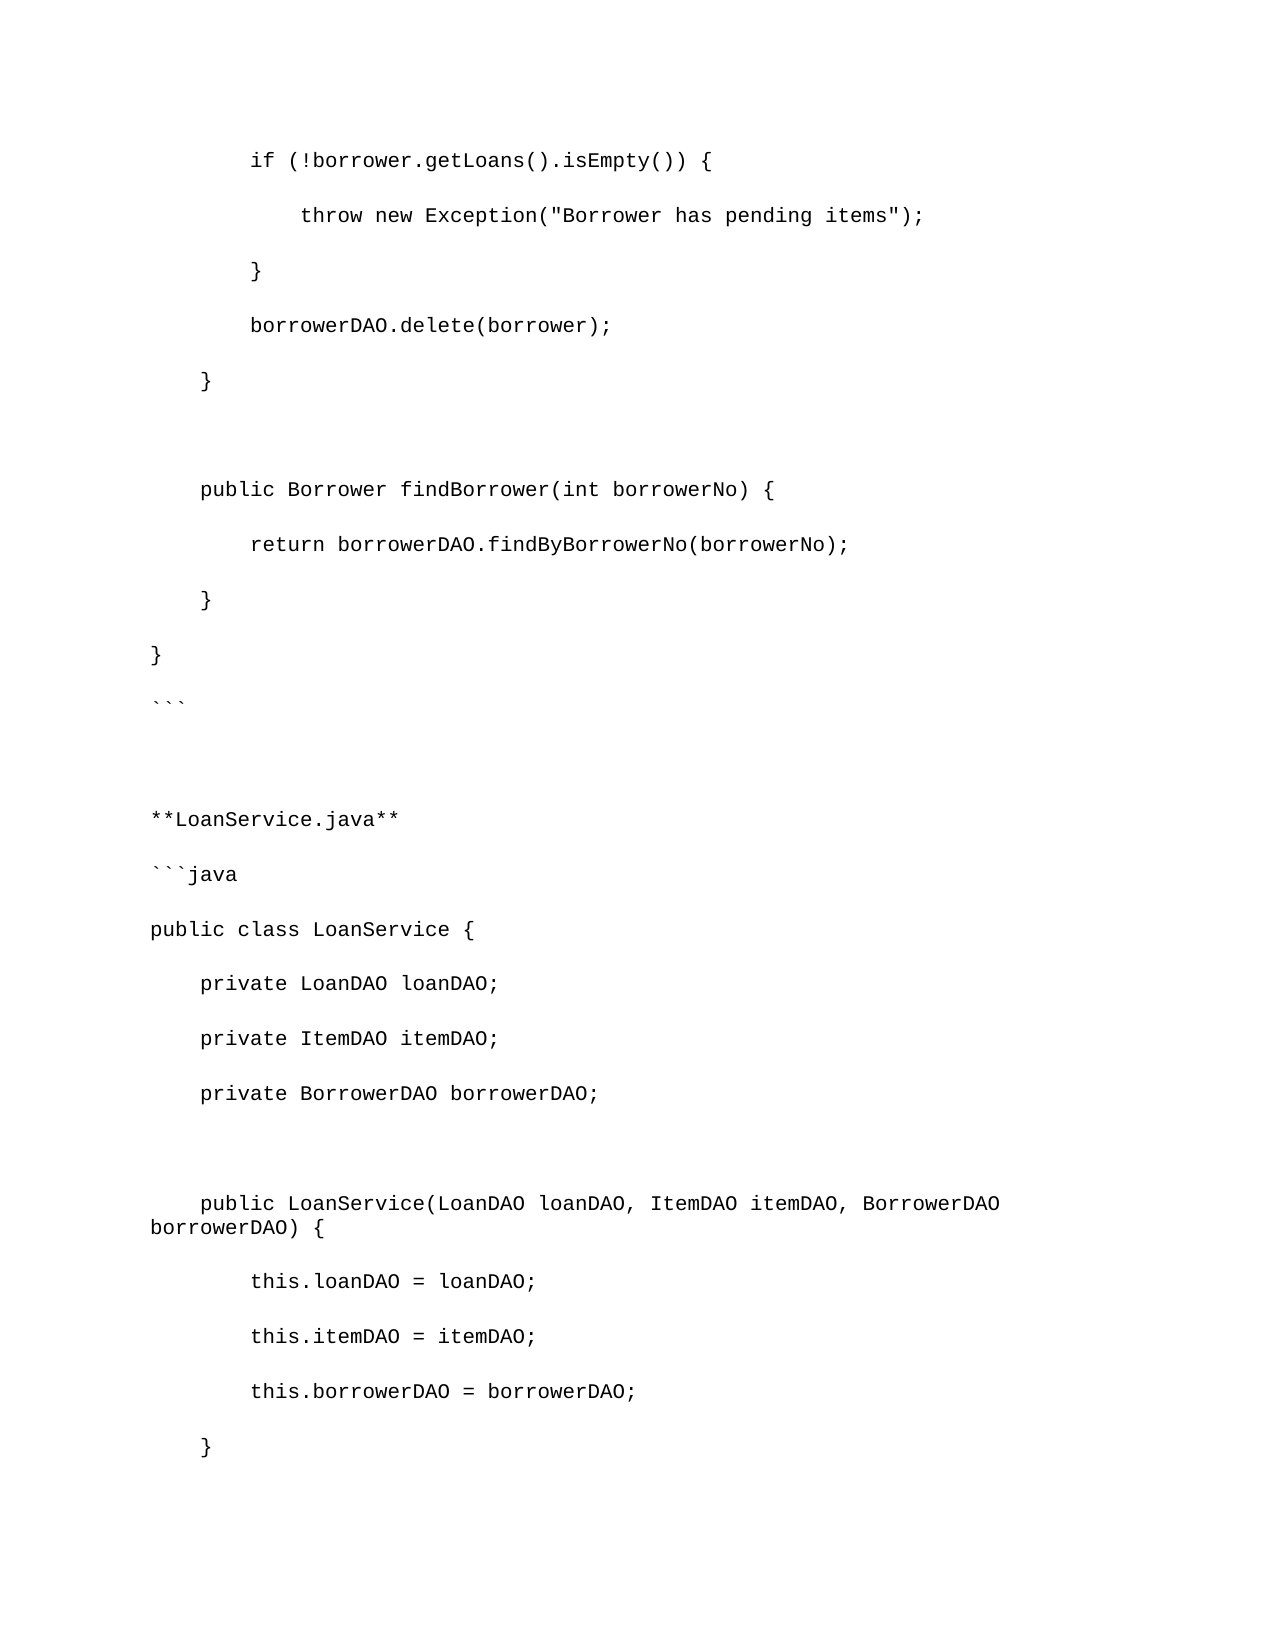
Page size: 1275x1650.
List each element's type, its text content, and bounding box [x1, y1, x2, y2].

text } [150, 260, 1125, 283]
text } [150, 644, 1125, 668]
text } [150, 589, 1125, 613]
text } [150, 369, 1125, 393]
text this.loanDAO = loanDAO; [150, 1272, 1125, 1295]
text this.borrowerDAO = borrowerDAO; [150, 1381, 1125, 1405]
text **LoanService.java** [150, 809, 1125, 832]
text ```java [150, 864, 1125, 887]
text throw new Exception("Borrower has pending items"); [150, 205, 1125, 228]
text ``` [150, 699, 1125, 723]
text borrowerDAO.delete(borrower); [150, 315, 1125, 338]
text return borrowerDAO.findByBorrowerNo(borrowerNo); [150, 534, 1125, 558]
text if (!borrower.getLoans().isEmpty()) { [150, 150, 1125, 174]
text public Borrower findBorrower(int borrowerNo) { [150, 479, 1125, 503]
text public class LoanService { [150, 918, 1125, 942]
text private ItemDAO itemDAO; [150, 1028, 1125, 1052]
text } [150, 1436, 1125, 1460]
text this.itemDAO = itemDAO; [150, 1326, 1125, 1350]
text private LoanDAO loanDAO; [150, 973, 1125, 997]
text public LoanService(LoanDAO loanDAO, ItemDAO itemDAO, BorrowerDAO borrowerDAO) { [150, 1193, 1125, 1240]
text private BorrowerDAO borrowerDAO; [150, 1083, 1125, 1107]
